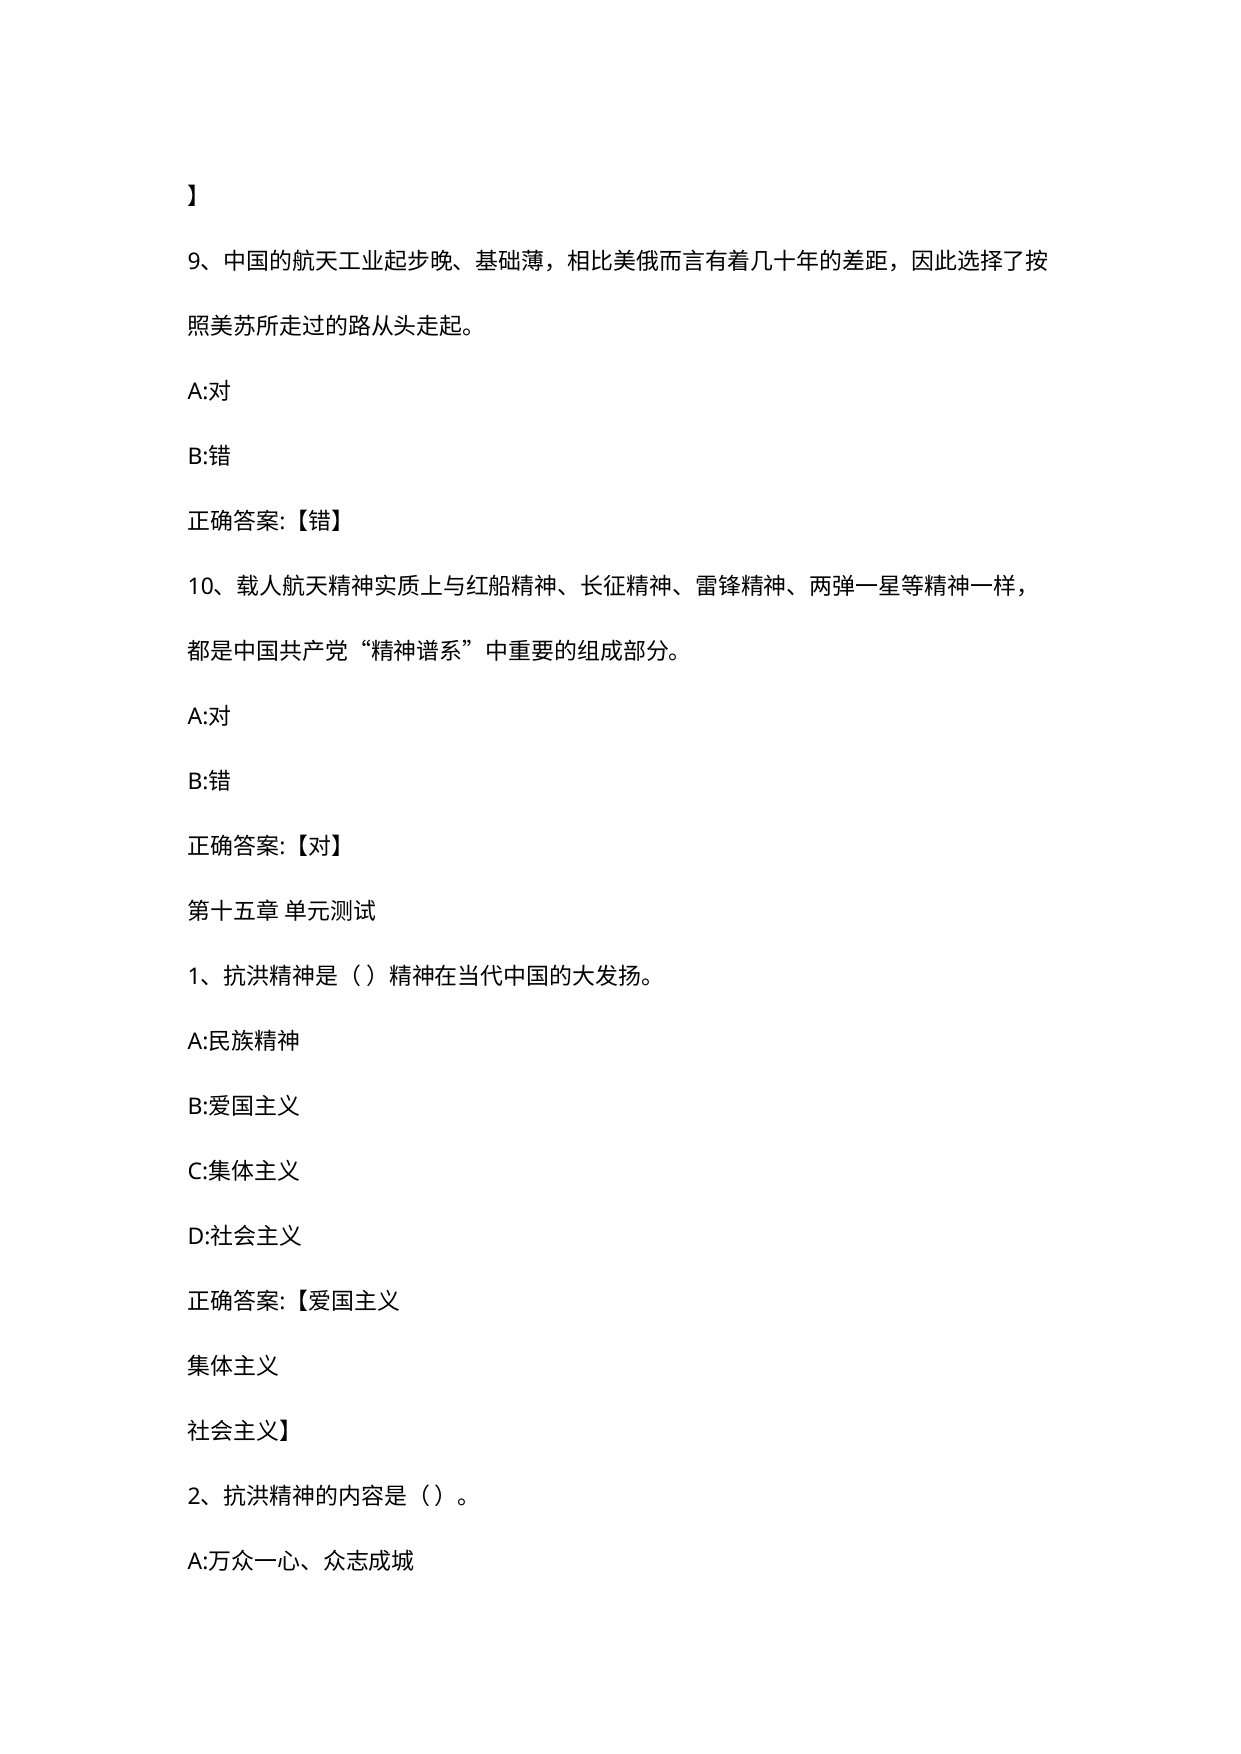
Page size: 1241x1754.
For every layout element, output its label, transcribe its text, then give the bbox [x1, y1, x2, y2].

text A:民族精神 [187, 1007, 1053, 1072]
text 社会主义】 [187, 1397, 1053, 1462]
text A:对 [187, 357, 1053, 422]
text 正确答案:【对】 [187, 812, 1053, 877]
text 集体主义 [187, 1332, 1053, 1397]
text C:集体主义 [187, 1137, 1053, 1202]
text 正确答案:【爱国主义 [187, 1267, 1053, 1332]
text B:错 [187, 422, 1053, 487]
text 2、抗洪精神的内容是（ ）。 [187, 1462, 1053, 1527]
text D:社会主义 [187, 1202, 1053, 1267]
text 第十五章 单元测试 [187, 877, 1053, 942]
text B:错 [187, 747, 1053, 812]
text 1、抗洪精神是（ ）精神在当代中国的大发扬。 [187, 942, 1053, 1007]
text 9、中国的航天工业起步晚、基础薄，相比美俄而言有着几十年的差距，因此选择了按照美苏所走过的路从头走起。 [187, 227, 1053, 357]
text 正确答案:【错】 [187, 487, 1053, 552]
text A:万众一心、众志成城 [187, 1527, 1053, 1592]
text A:对 [187, 682, 1053, 747]
text 】 [187, 162, 1053, 227]
text B:爱国主义 [187, 1072, 1053, 1137]
text 10、载人航天精神实质上与红船精神、长征精神、雷锋精神、两弹一星等精神一样，都是中国共产党“精神谱系”中重要的组成部分。 [187, 552, 1053, 682]
